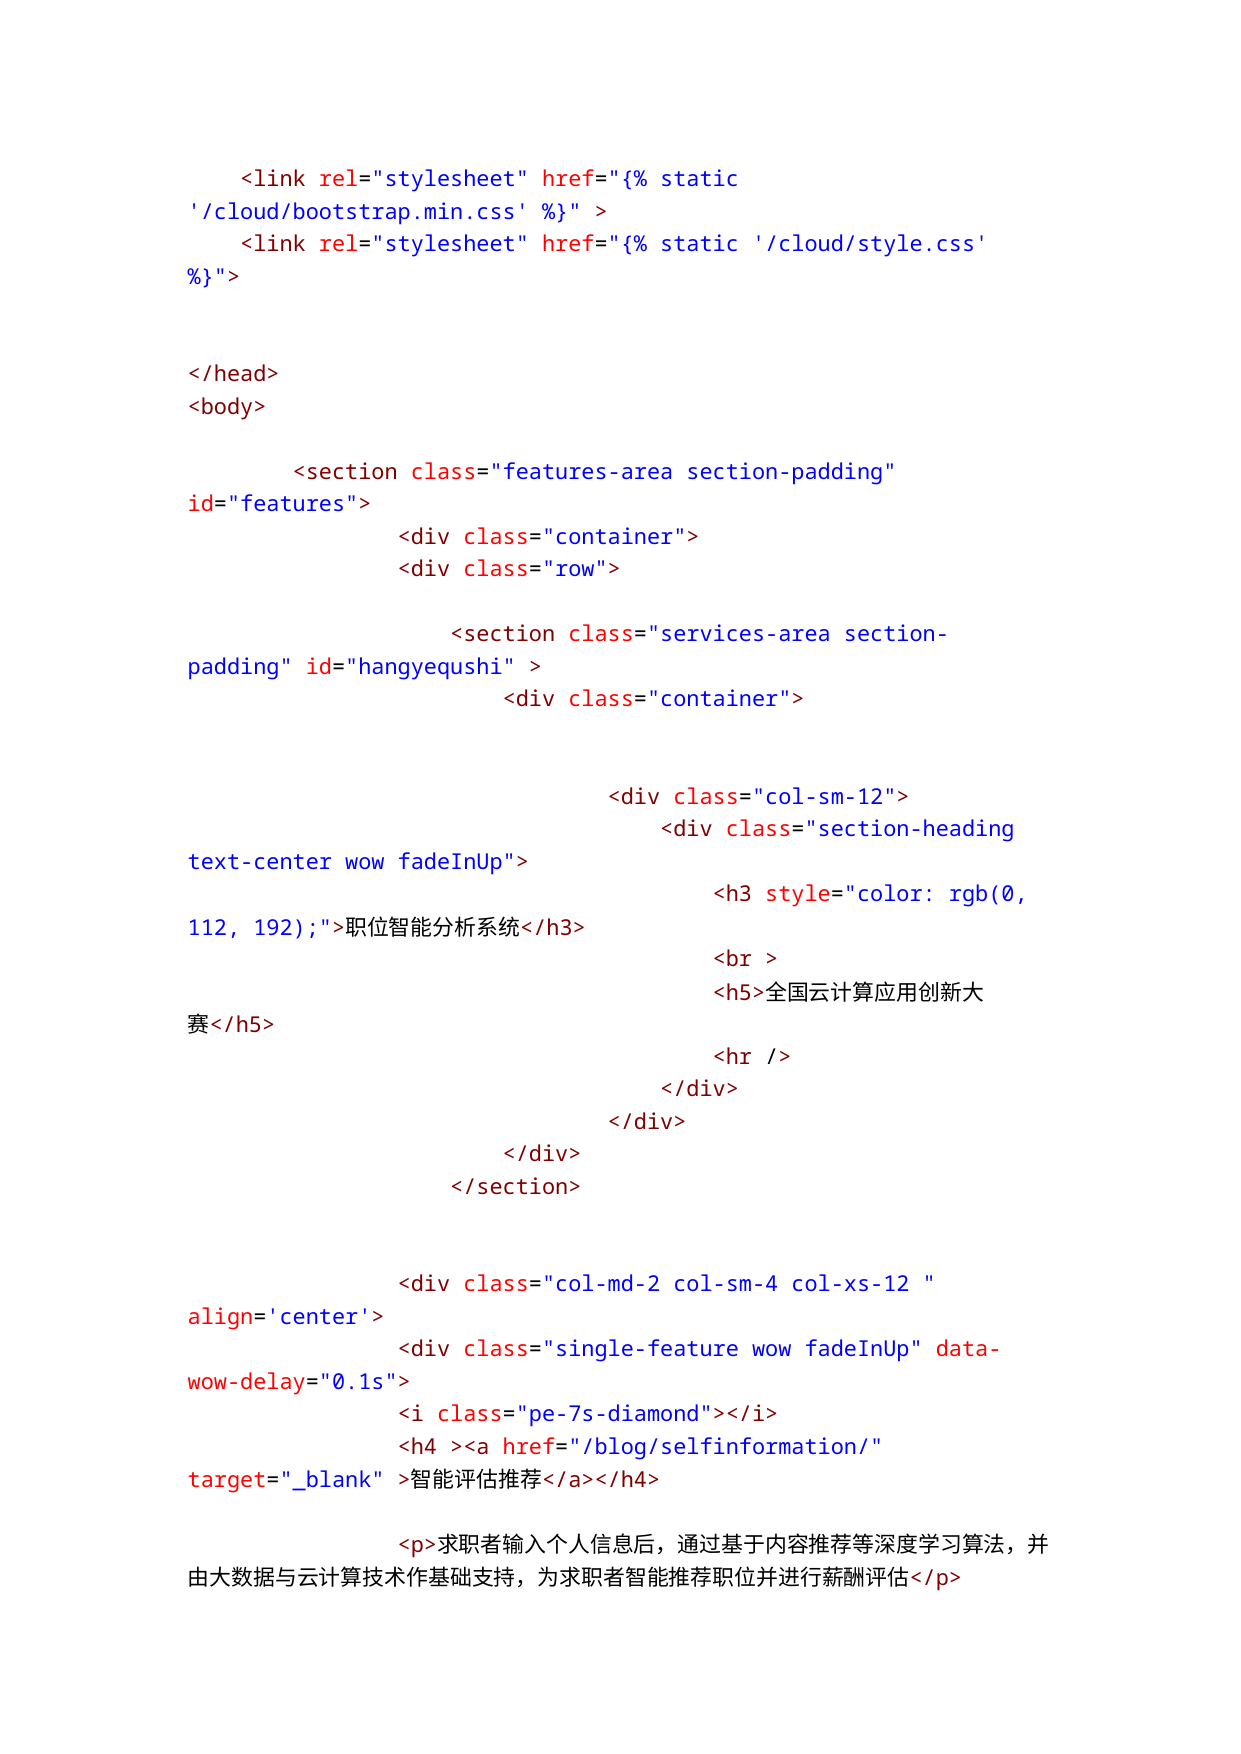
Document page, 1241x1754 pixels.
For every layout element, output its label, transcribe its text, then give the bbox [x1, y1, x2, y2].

text </div> [187, 1072, 1053, 1104]
text <link rel="stylesheet" href="{% static '/cloud/style.css' %}"> [187, 227, 1053, 292]
text <h4 ><a href="/blog/selfinformation/" target="_blank" >智能评估推荐</a></h4> [187, 1429, 1053, 1494]
text </div> [187, 1104, 1053, 1137]
text <body> [187, 389, 1053, 422]
text <div class="col-md-2 col-sm-4 col-xs-12 " align='center'> [187, 1267, 1053, 1332]
text <h3 style="color: rgb(0, 112, 192);">职位智能分析系统</h3> [187, 877, 1053, 942]
text <h5>全国云计算应用创新大赛</h5> [187, 974, 1053, 1039]
text <div class="row"> [187, 552, 1053, 584]
text </section> [187, 1169, 1053, 1202]
text </div> [187, 1137, 1053, 1169]
text <i class="pe-7s-diamond"></i> [187, 1397, 1053, 1429]
text </head> [187, 357, 1053, 389]
text <div class="section-heading text-center wow fadeInUp"> [187, 812, 1053, 877]
text <p>求职者输入个人信息后，通过基于内容推荐等深度学习算法，并由大数据与云计算技术作基础支持，为求职者智能推荐职位并进行薪酬评估</p> [187, 1527, 1053, 1592]
text <section class="services-area section-padding" id="hangyequshi" > [187, 617, 1053, 682]
text <div class="col-sm-12"> [187, 779, 1053, 812]
text <hr /> [187, 1039, 1053, 1072]
text <div class="single-feature wow fadeInUp" data-wow-delay="0.1s"> [187, 1332, 1053, 1397]
text <br > [187, 942, 1053, 974]
text <div class="container"> [187, 519, 1053, 552]
text <section class="features-area section-padding" id="features"> [187, 454, 1053, 519]
text <div class="container"> [187, 682, 1053, 714]
text <link rel="stylesheet" href="{% static '/cloud/bootstrap.min.css' %}" > [187, 162, 1053, 227]
